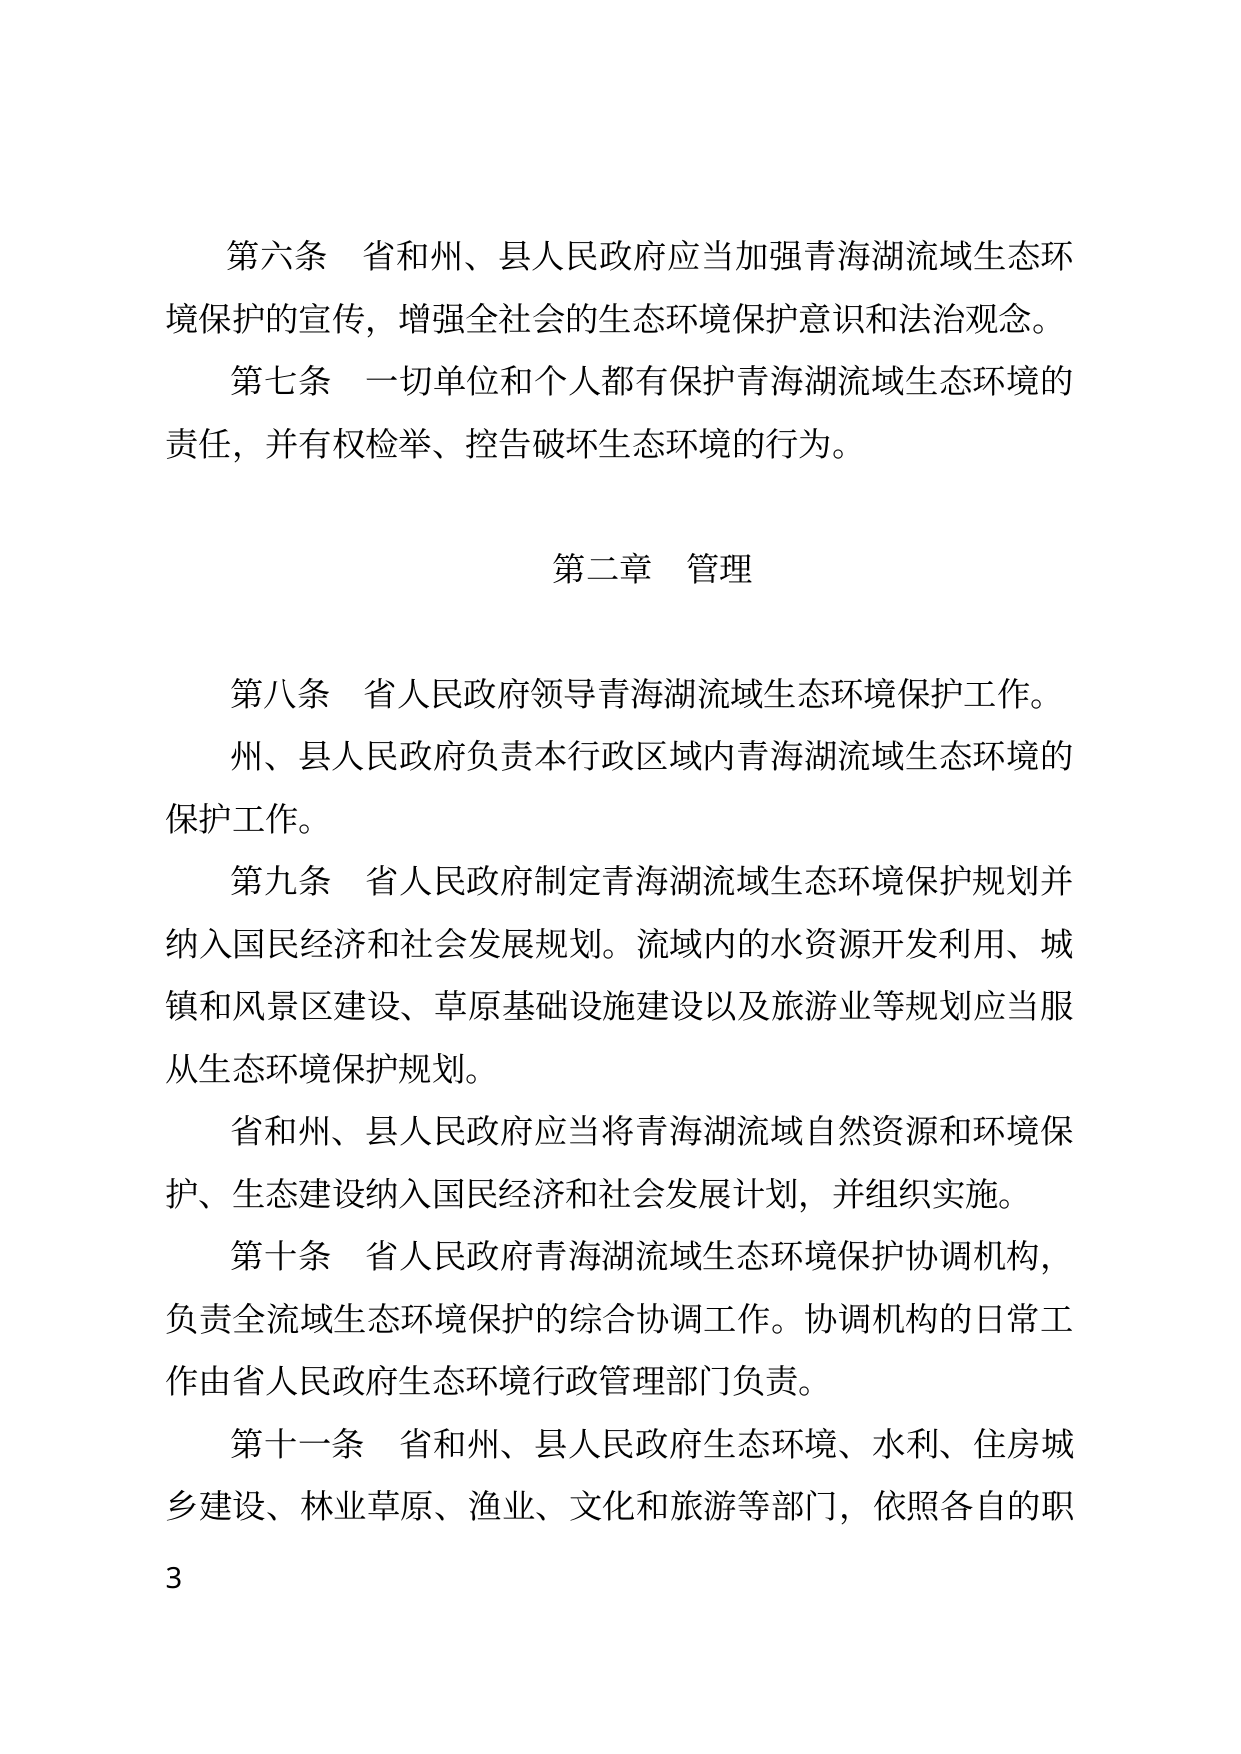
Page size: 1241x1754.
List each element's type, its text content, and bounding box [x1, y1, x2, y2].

text 州、县人民政府负责本行政区域内青海湖流域生态环境的保护工作。 [165, 718, 1075, 843]
text 第八条 省人民政府领导青海湖流域生态环境保护工作。 [165, 656, 1075, 718]
text 第十条 省人民政府青海湖流域生态环境保护协调机构，负责全流域生态环境保护的综合协调工作。协调机构的日常工作由省人民政府生态环境行政管理部门负责。 [165, 1218, 1075, 1406]
text 第九条 省人民政府制定青海湖流域生态环境保护规划并纳入国民经济和社会发展规划。流域内的水资源开发利用、城镇和风景区建设、草原基础设施建设以及旅游业等规划应当服从生态环境保护规划。 [165, 843, 1075, 1093]
text 第七条 一切单位和个人都有保护青海湖流域生态环境的责任，并有权检举、控告破坏生态环境的行为。 [165, 343, 1075, 468]
text 第六条 省和州、县人民政府应当加强青海湖流域生态环境保护的宣传，增强全社会的生态环境保护意识和法治观念。 [165, 218, 1075, 343]
list 管理 [165, 531, 1075, 593]
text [165, 1406, 1075, 1531]
text 省和州、县人民政府应当将青海湖流域自然资源和环境保护、生态建设纳入国民经济和社会发展计划，并组织实施。 [165, 1093, 1075, 1218]
